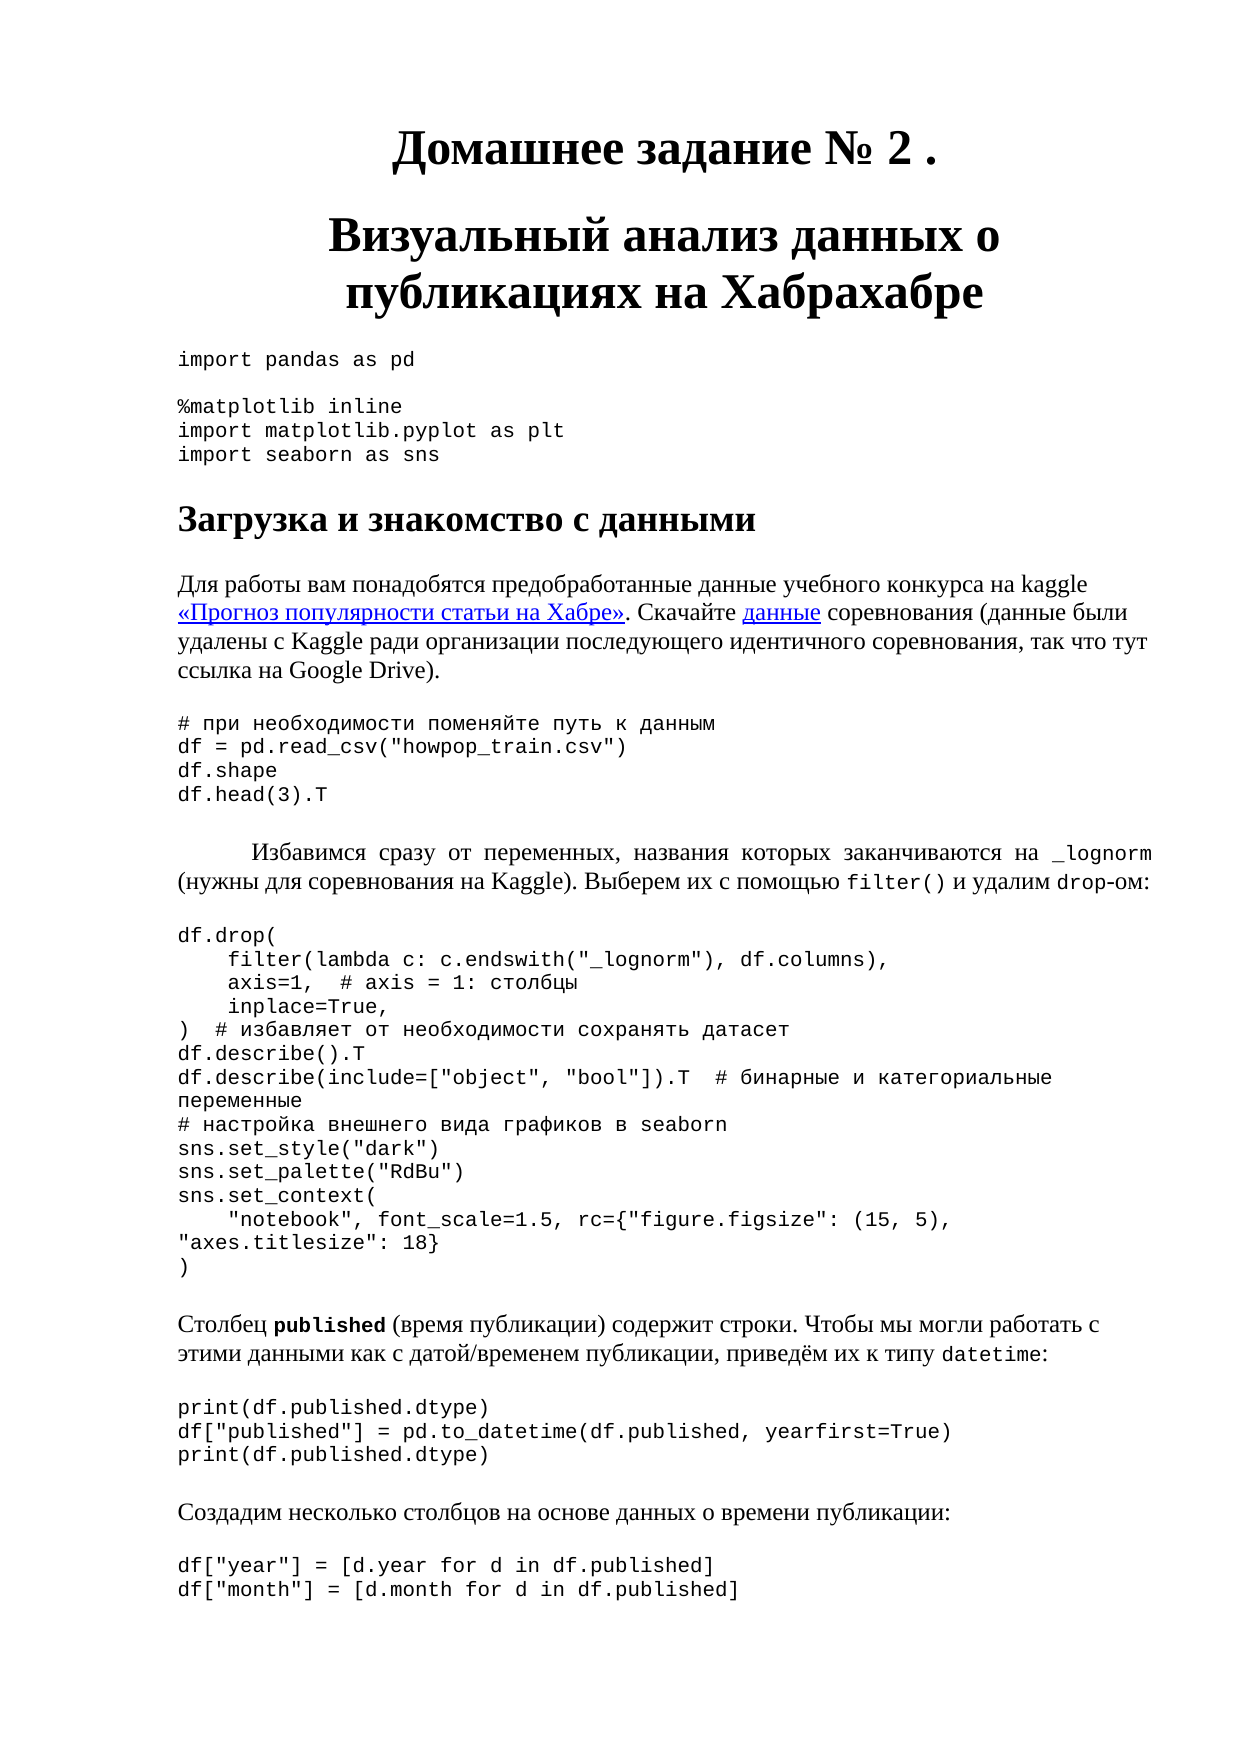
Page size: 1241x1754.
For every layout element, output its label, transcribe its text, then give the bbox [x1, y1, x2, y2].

text df = pd.read_csv("howpop_train.csv") [177, 736, 1152, 760]
text df.describe().T [177, 1043, 1152, 1067]
text print(df.published.dtype) [177, 1444, 1152, 1468]
text import matplotlib.pyplot as plt [177, 420, 1152, 443]
text df.shape [177, 760, 1152, 784]
text Для работы вам понадобятся предобработанные данные учебного конкурса на kaggle «Прогноз популярности статьи на Хабре». Скачайте данные соревнования (данные были удалены с Kaggle ради организации последующего идентичного соревнования, так что тут ссылка на Google Drive). [177, 569, 1152, 684]
text Домашнее задание № 2 . [177, 118, 1152, 176]
text sns.set_context( [177, 1185, 1152, 1209]
text # настройка внешнего вида графиков в seaborn [177, 1114, 1152, 1138]
text Столбец published (время публикации) содержит строки. Чтобы мы могли работать с этими данными как с датой/временем публикации, приведём их к типу datetime: [177, 1309, 1152, 1368]
text import pandas as pd [177, 349, 1152, 373]
text inplace=True, [177, 996, 1152, 1019]
text df.describe(include=["object", "bool"]).T # бинарные и категориальные переменные [177, 1067, 1152, 1114]
text df["month"] = [d.month for d in df.published] [177, 1579, 1152, 1602]
text df["published"] = pd.to_datetime(df.published, yearfirst=True) [177, 1421, 1152, 1444]
text filter(lambda c: c.endswith("_lognorm"), df.columns), [177, 948, 1152, 972]
text axis=1, # axis = 1: столбцы [177, 972, 1152, 996]
text import seaborn as sns [177, 443, 1152, 467]
text ) # избавляет от необходимости сохранять датасет [177, 1019, 1152, 1043]
text Визуальный анализ данных о публикациях на Хабрахабре [177, 205, 1152, 320]
text sns.set_palette("RdBu") [177, 1161, 1152, 1185]
text %matplotlib inline [177, 396, 1152, 420]
text print(df.published.dtype) [177, 1397, 1152, 1421]
text Загрузка и знакомство с данными [177, 496, 1152, 539]
text ) [177, 1256, 1152, 1279]
text sns.set_style("dark") [177, 1138, 1152, 1161]
text df.head(3).T [177, 784, 1152, 807]
text df.drop( [177, 925, 1152, 948]
text "notebook", font_scale=1.5, rc={"figure.figsize": (15, 5), "axes.titlesize": 18} [177, 1209, 1152, 1256]
text # при необходимости поменяйте путь к данным [177, 713, 1152, 736]
text Создадим несколько столбцов на основе данных о времени публикации: [177, 1497, 1152, 1526]
text df["year"] = [d.year for d in df.published] [177, 1555, 1152, 1579]
text Избавимся сразу от переменных, названия которых заканчиваются на _lognorm (нужны для соревнования на Kaggle). Выберем их с помощью filter() и удалим drop-ом: [177, 837, 1152, 896]
